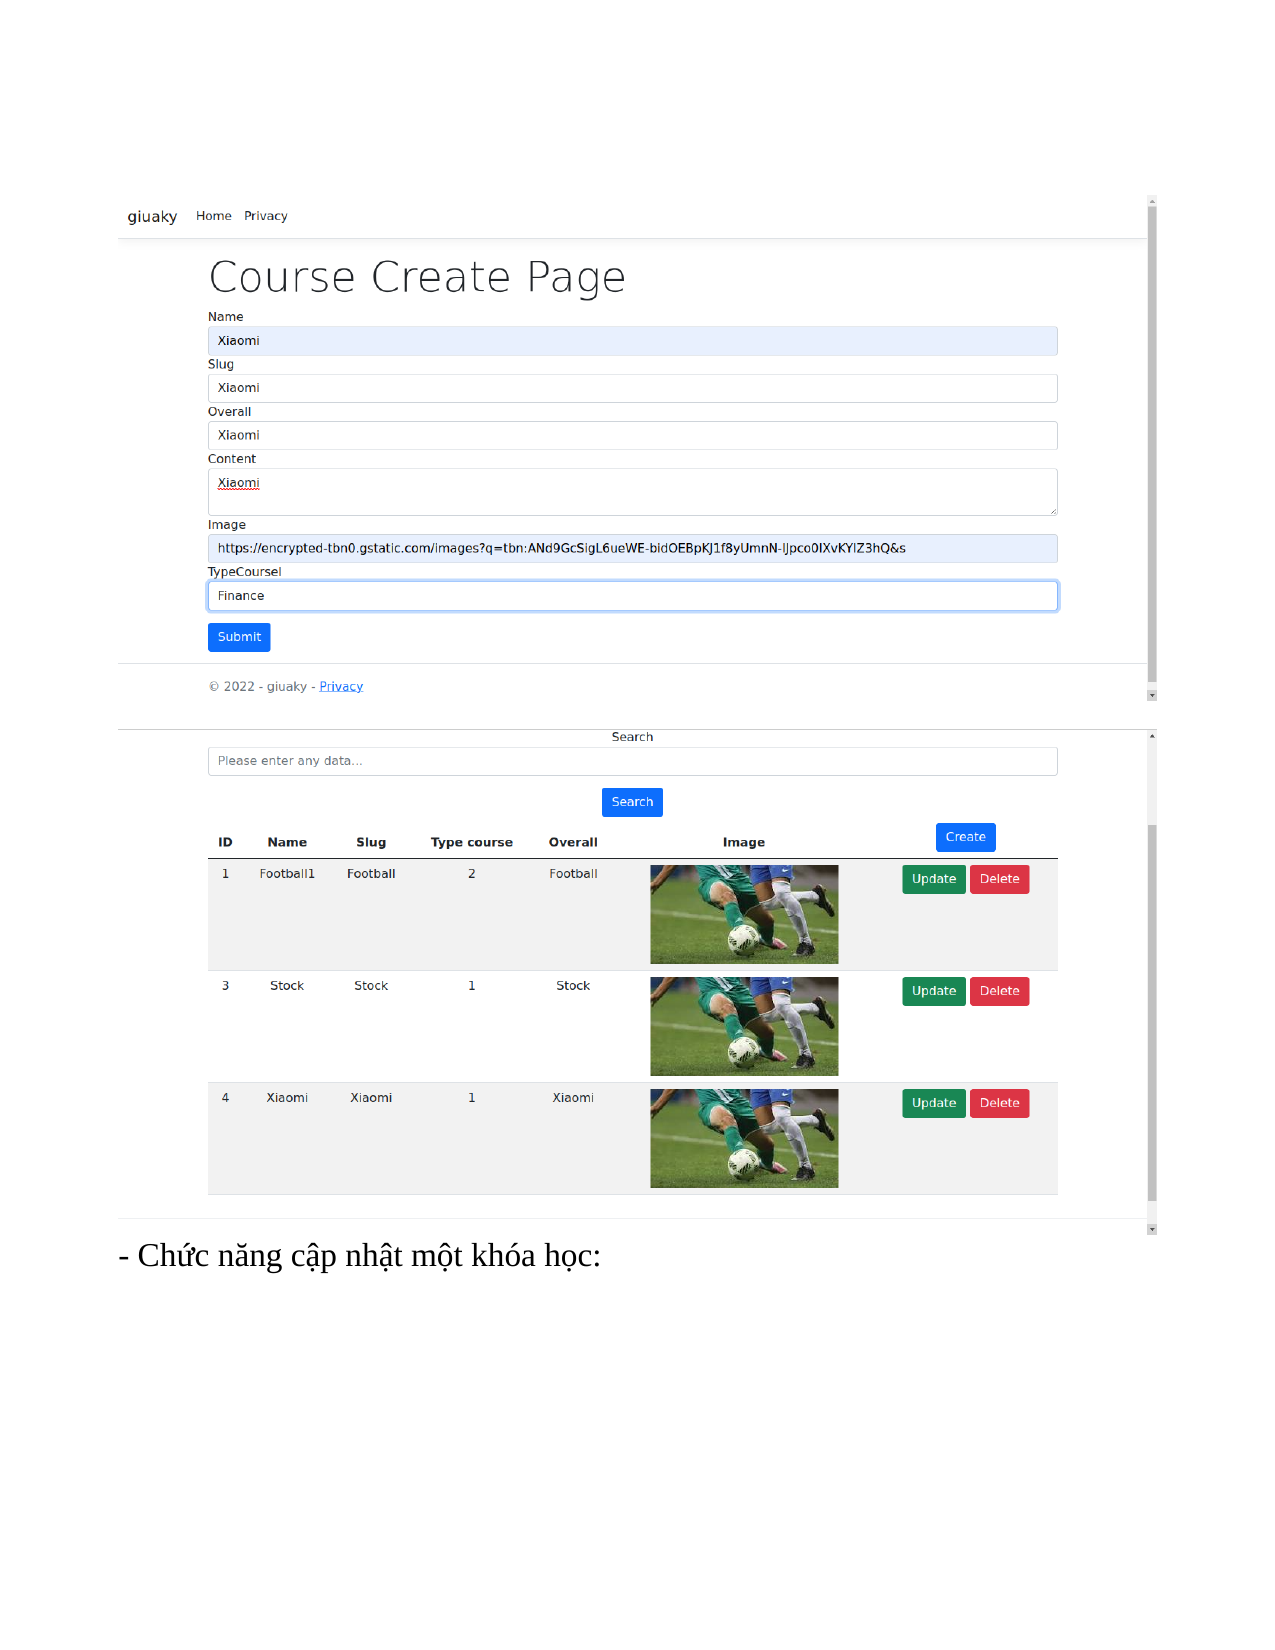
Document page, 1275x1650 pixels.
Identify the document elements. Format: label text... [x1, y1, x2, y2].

text - Chức năng cập nhật một khóa học: [118, 1235, 1157, 1273]
picture [118, 195, 1157, 701]
picture [118, 728, 1157, 1235]
